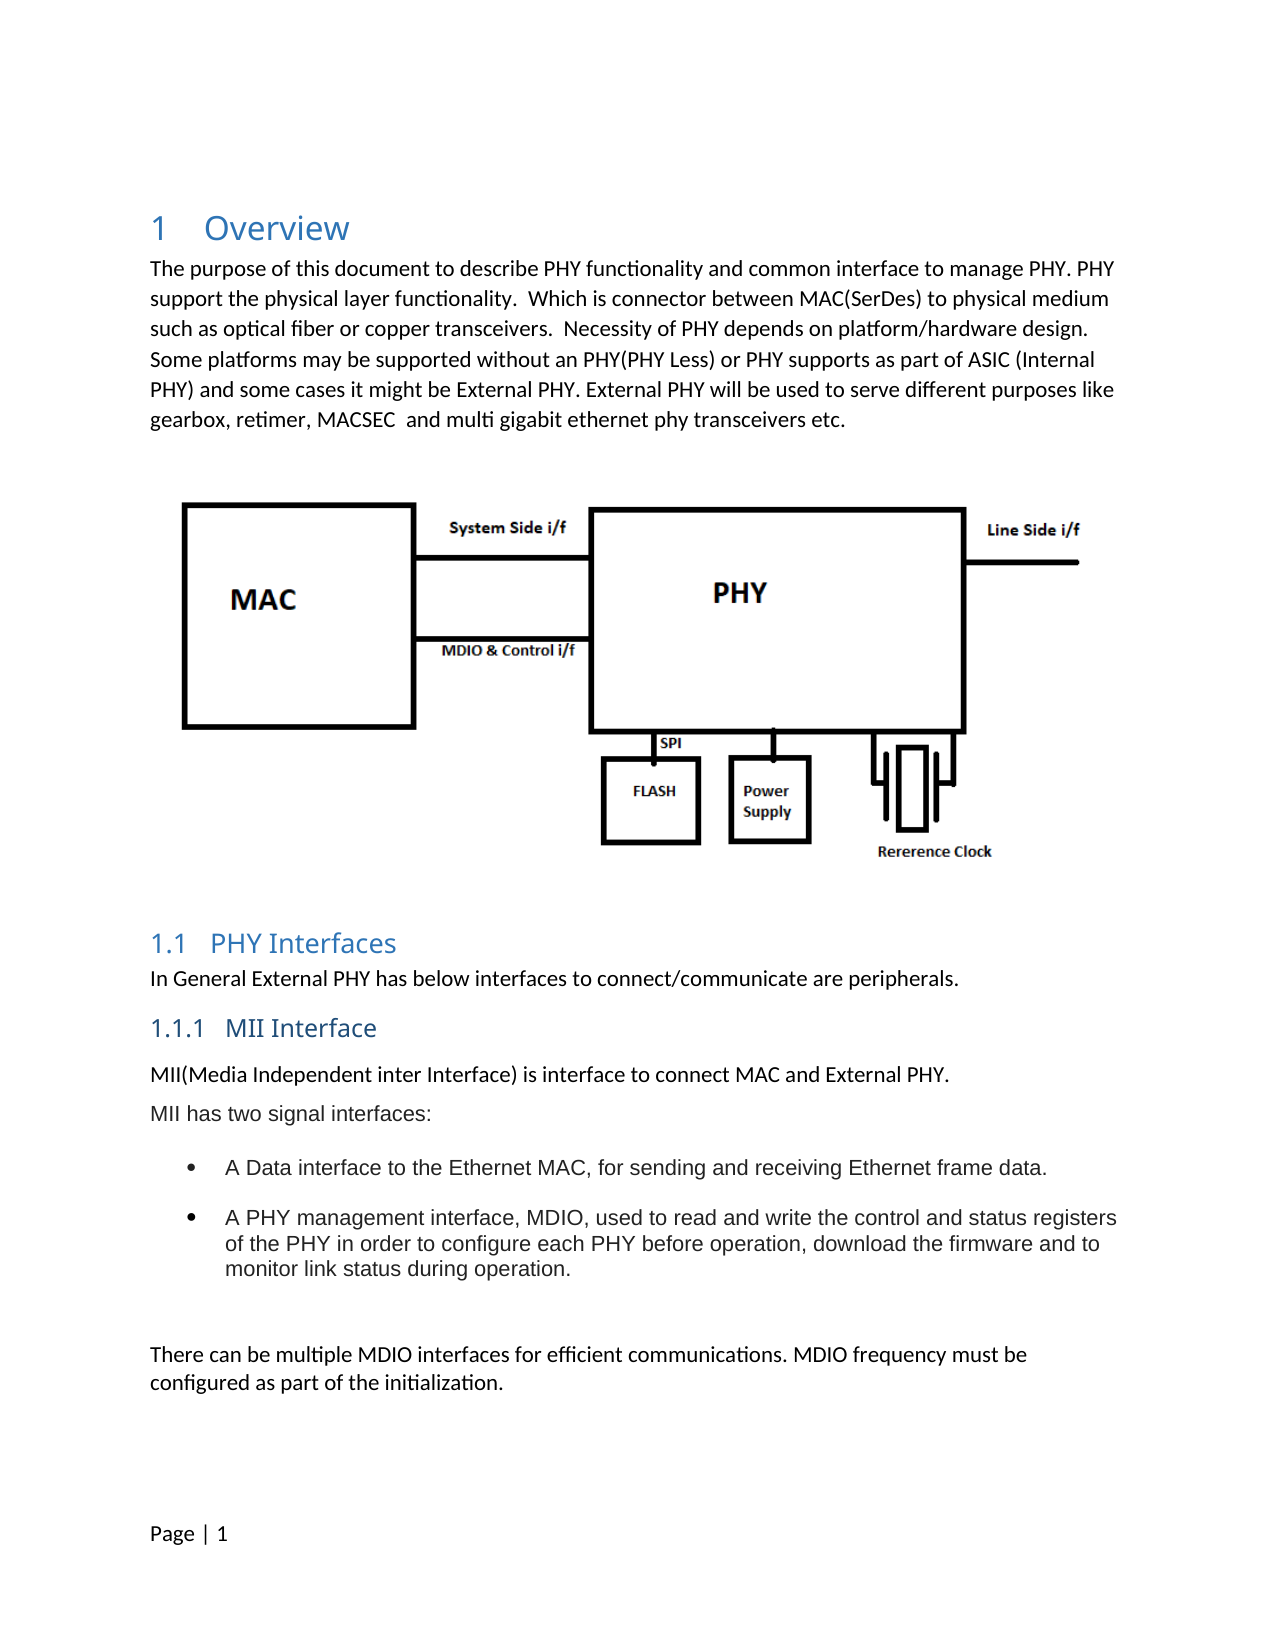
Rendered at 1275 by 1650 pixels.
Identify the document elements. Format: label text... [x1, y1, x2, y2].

text There can be multiple MDIO interfaces for efficient communications. MDIO frequency must be configured as part of the initialization. [150, 1341, 1125, 1397]
list A Data interface to the Ethernet MAC, for sending and receiving Ethernet frame data. [187, 1155, 1125, 1180]
text The purpose of this document to describe PHY functionality and common interface to manage PHY. PHY support the physical layer functionality. Which is connector between MAC(SerDes) to physical medium such as optical fiber or copper transceivers. Necessity of PHY depends on platform/hardware design. Some platforms may be supported without an PHY(PHY Less) or PHY supports as part of ASIC (Internal PHY) and some cases it might be External PHY. External PHY will be used to serve different purposes like gearbox, retimer, MACSEC and multi gigabit ethernet phy transceivers etc. [150, 254, 1125, 433]
text MII has two signal interfaces: [150, 1101, 1125, 1126]
list A PHY management interface, MDIO, used to read and write the control and status registers of the PHY in order to configure each PHY before operation, download the firmware and to monitor link status during operation. [187, 1205, 1125, 1281]
subtitle PHY Interfaces [150, 924, 1125, 961]
picture [150, 452, 1125, 906]
text In General External PHY has below interfaces to connect/communicate are peripherals. [150, 964, 1125, 992]
text MII(Media Independent inter Interface) is interface to connect MAC and External PHY. [150, 1060, 1125, 1088]
subtitle MII Interface [150, 1011, 1125, 1045]
subtitle Overview [150, 205, 1125, 251]
